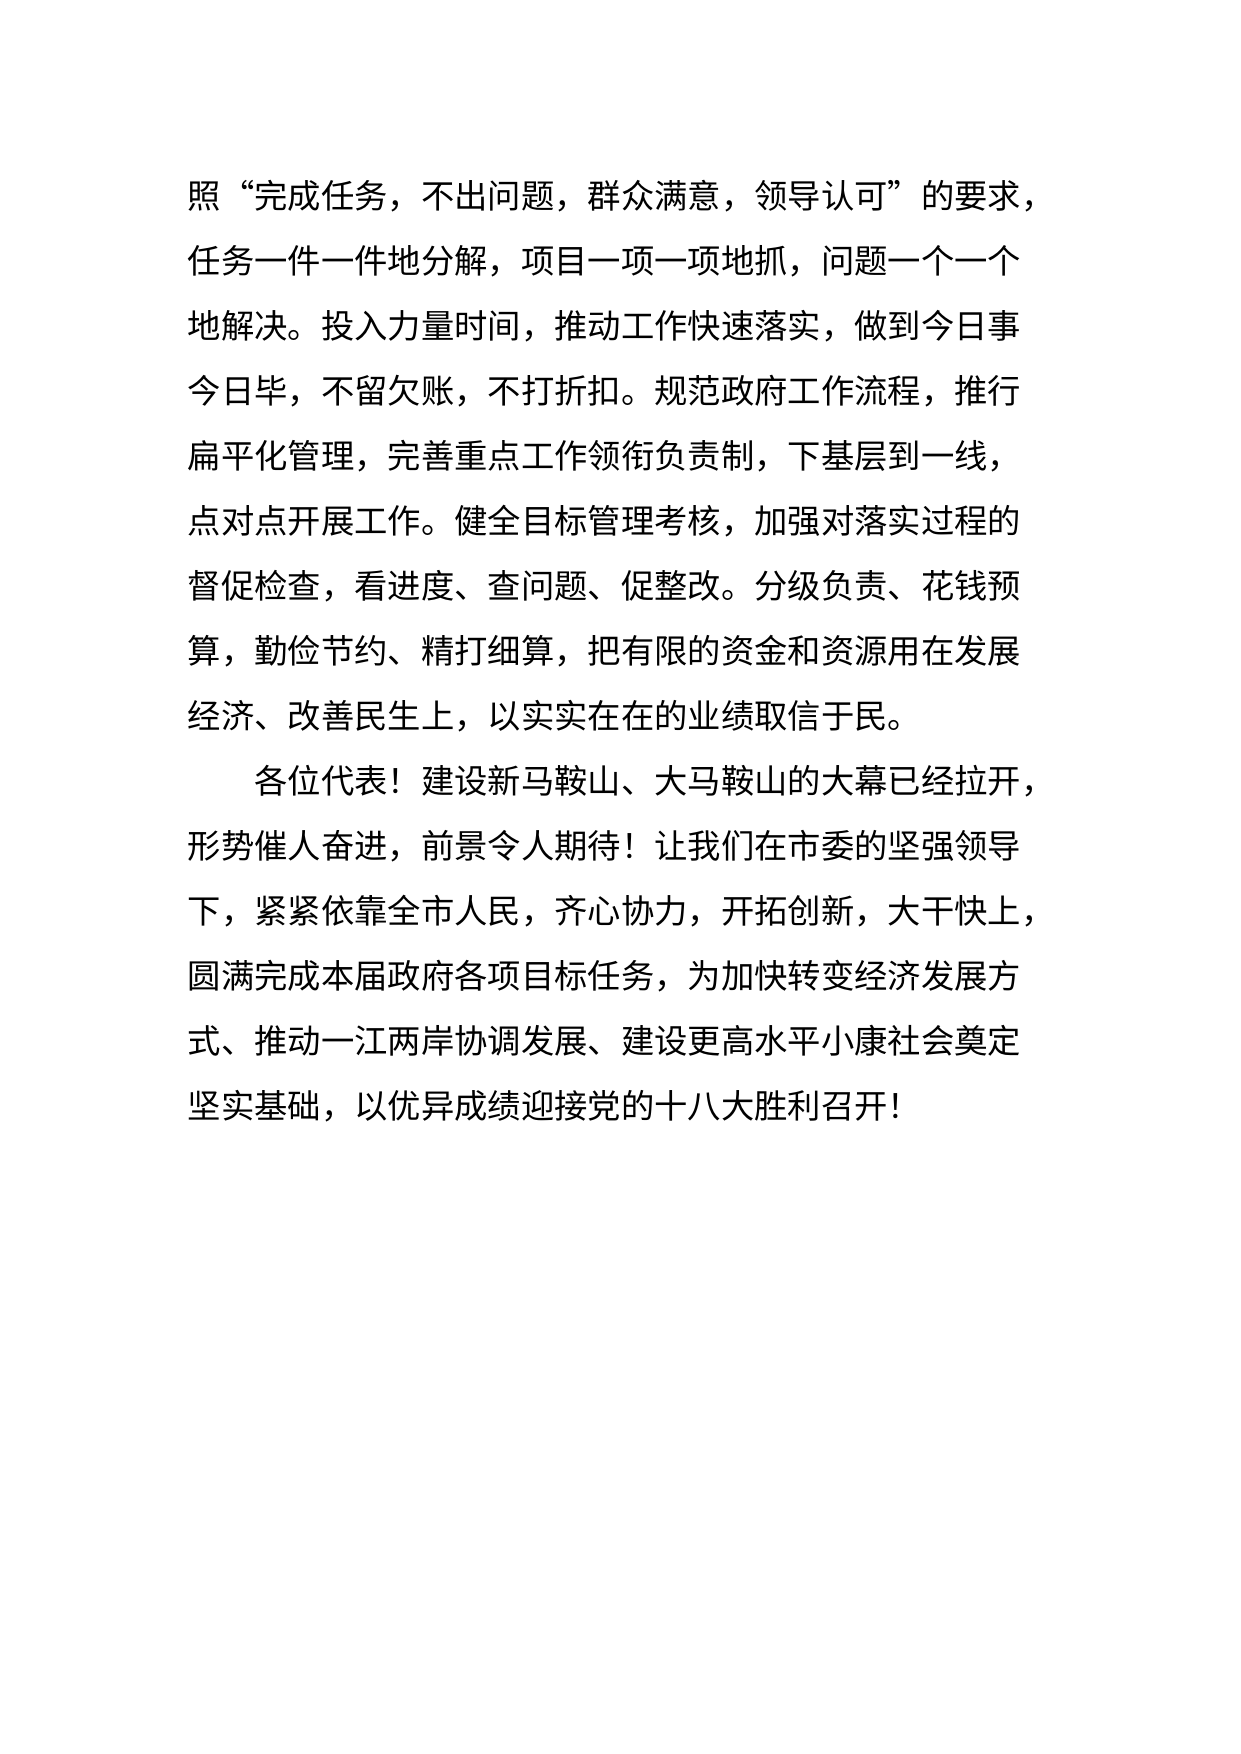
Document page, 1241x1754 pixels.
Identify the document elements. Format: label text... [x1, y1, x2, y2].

text 各位代表！建设新马鞍山、大马鞍山的大幕已经拉开，形势催人奋进，前景令人期待！让我们在市委的坚强领导下，紧紧依靠全市人民，齐心协力，开拓创新，大干快上，圆满完成本届政府各项目标任务，为加快转变经济发展方式、推动一江两岸协调发展、建设更高水平小康社会奠定坚实基础，以优异成绩迎接党的十八大胜利召开！ [187, 747, 1053, 1137]
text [187, 162, 1053, 747]
